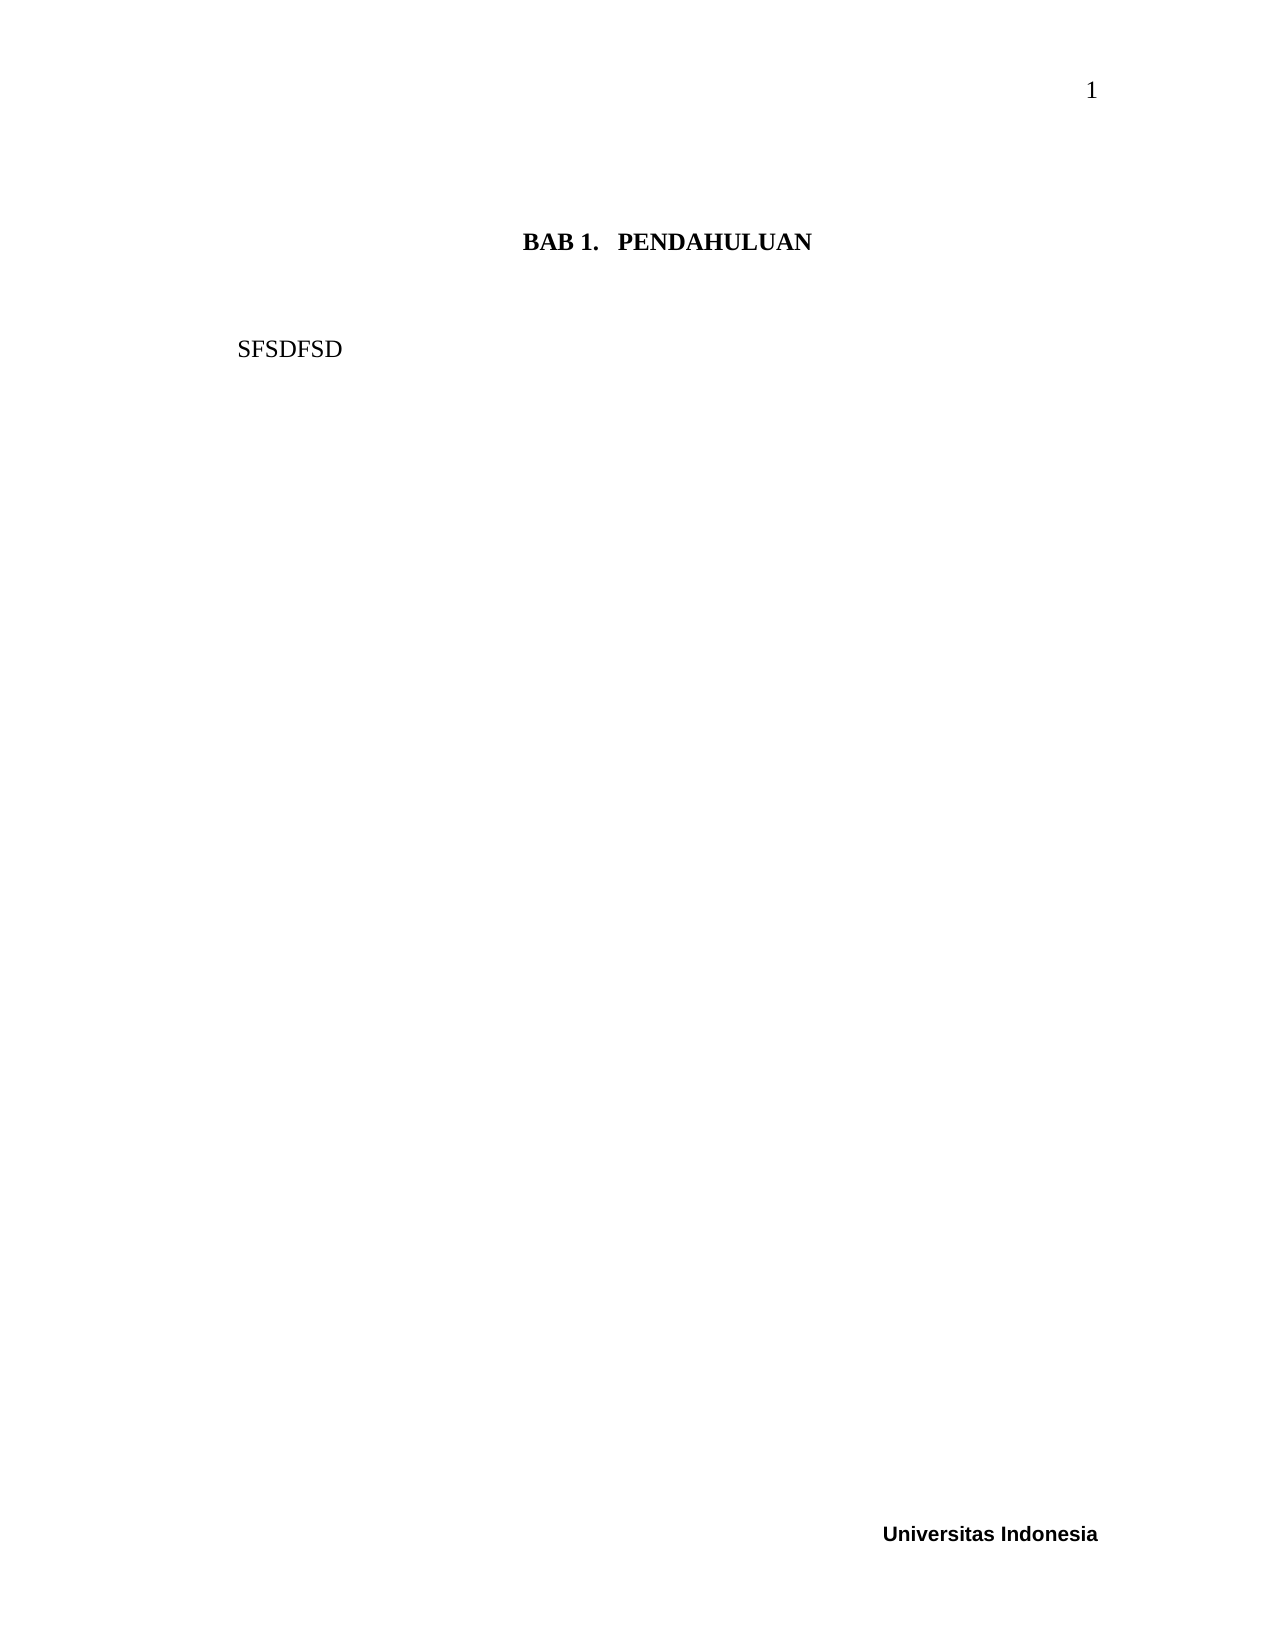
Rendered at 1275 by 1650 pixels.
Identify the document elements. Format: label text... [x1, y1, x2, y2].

subtitle PENDAHULUAN [237, 227, 1098, 256]
text SFSDFSD [237, 334, 1098, 363]
